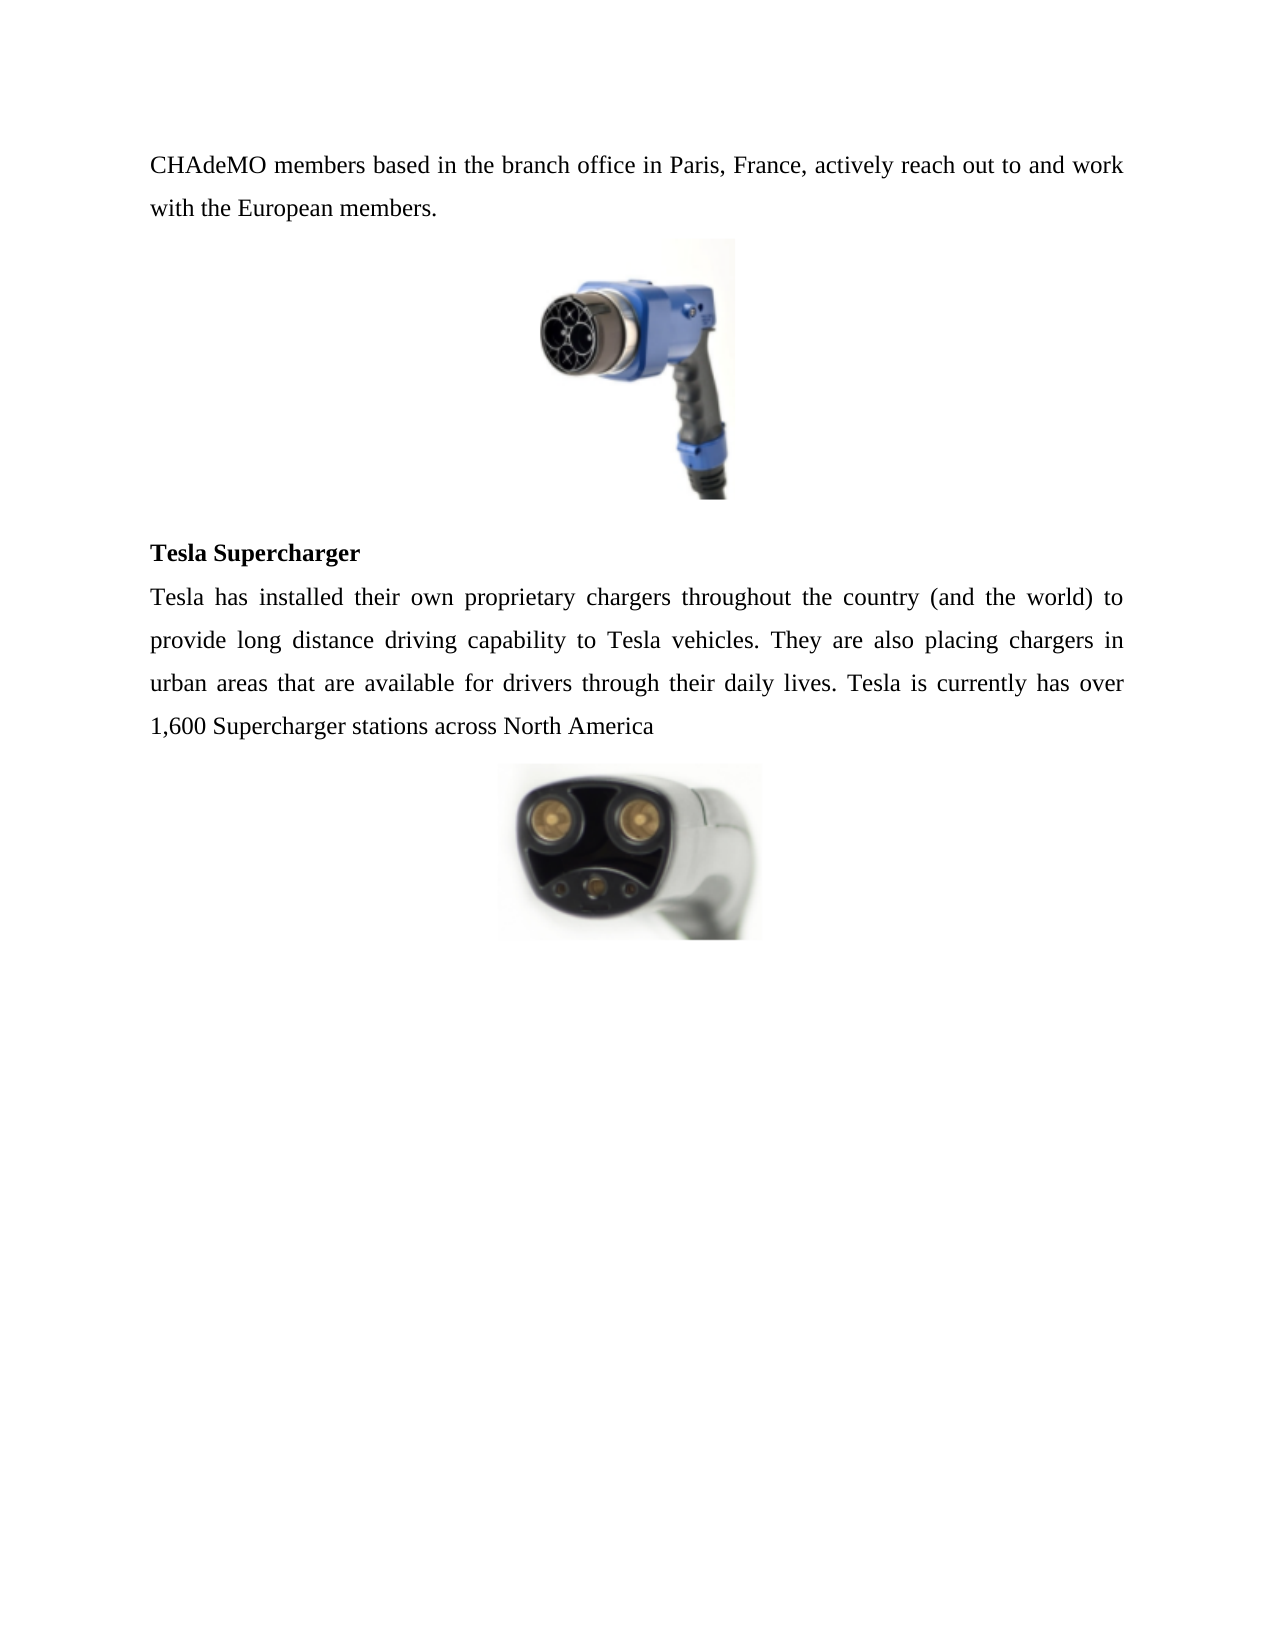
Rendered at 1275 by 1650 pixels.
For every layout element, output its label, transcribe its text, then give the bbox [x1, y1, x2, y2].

picture [497, 754, 778, 967]
picture [539, 236, 736, 525]
text Tesla Supercharger [150, 538, 1125, 567]
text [150, 150, 1125, 222]
text Tesla has installed their own proprietary chargers throughout the country (and the world) to provide long distance driving capability to Tesla vehicles. They are also placing chargers in urban areas that are available for drivers through their daily lives. Tesla is currently has over 1,600 Supercharger stations across North America [150, 582, 1125, 740]
